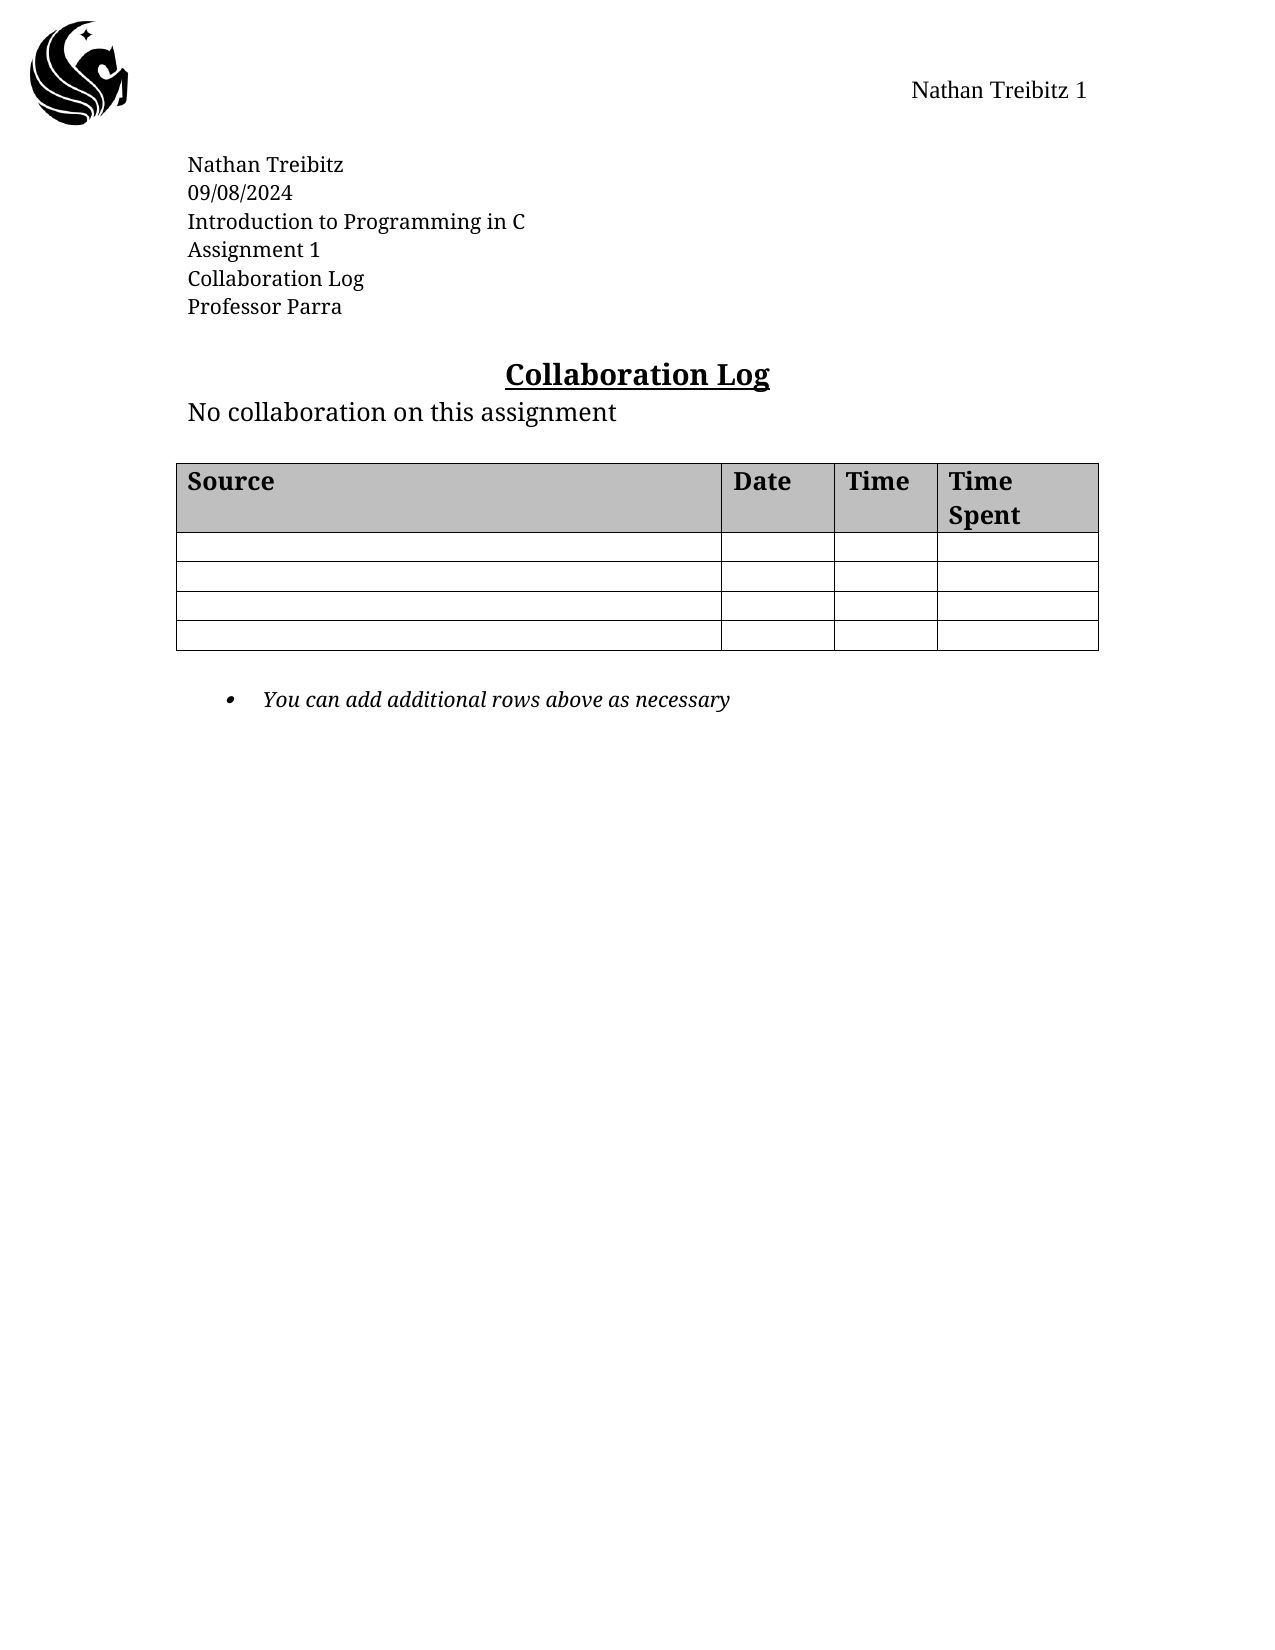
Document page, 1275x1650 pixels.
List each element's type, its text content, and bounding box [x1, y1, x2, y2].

text No collaboration on this assignment [187, 394, 1087, 428]
text 09/08/2024 [187, 178, 1087, 207]
table_cell [938, 592, 1098, 620]
table_cell [177, 621, 721, 649]
table_cell [177, 562, 721, 591]
text Collaboration Log [187, 355, 1087, 394]
table_header Source [177, 464, 721, 532]
table_header Date [722, 464, 834, 532]
table_cell [722, 533, 834, 561]
table_cell [938, 533, 1098, 561]
table_cell [835, 533, 937, 561]
table_cell [938, 562, 1098, 591]
table_cell [938, 621, 1098, 649]
text Professor Parra [187, 292, 1087, 321]
table_header Time Spent [938, 464, 1098, 532]
table_cell [177, 533, 721, 561]
picture [22, 16, 135, 130]
table_cell [722, 592, 834, 620]
table_cell [177, 592, 721, 620]
table_cell [722, 621, 834, 649]
table_header Time [835, 464, 937, 532]
table_cell [835, 562, 937, 591]
text Assignment 1 [187, 235, 1087, 264]
table_cell [722, 562, 834, 591]
table_cell [835, 592, 937, 620]
text Introduction to Programming in C [187, 207, 1087, 235]
table_cell [835, 621, 937, 649]
list You can add additional rows above as necessary [225, 685, 1087, 713]
text Nathan Treibitz [187, 150, 1087, 178]
text Collaboration Log [187, 264, 1087, 292]
